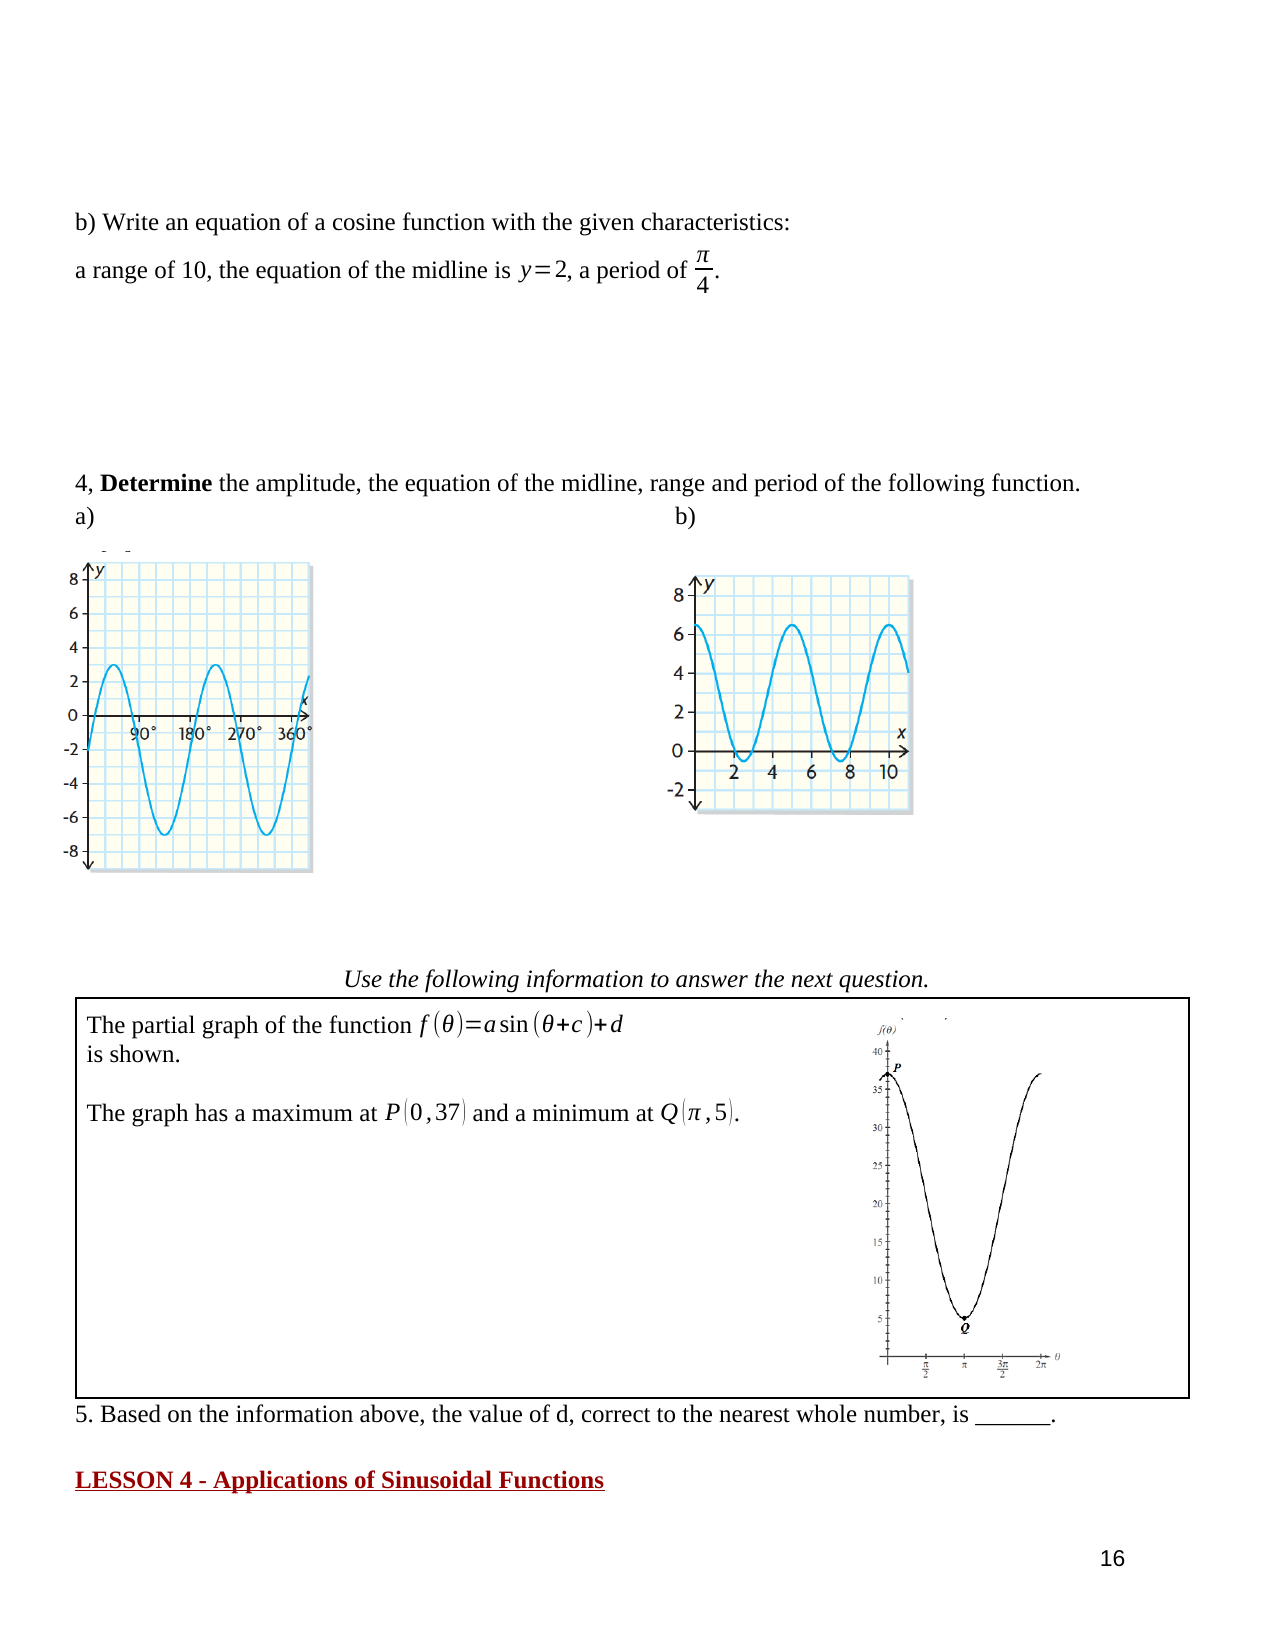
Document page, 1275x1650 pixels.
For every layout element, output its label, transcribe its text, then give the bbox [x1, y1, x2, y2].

text Use the following information to answer the next question. [75, 964, 1200, 992]
text a range of 10, the equation of the midline is , a period of . [75, 240, 1200, 299]
picture [853, 1018, 1095, 1382]
text 4, Determine the amplitude, the equation of the midline, range and period of the following function. [75, 468, 1200, 497]
picture [53, 551, 327, 881]
text LESSON 4 - Applications of Sinusoidal Functions [75, 1465, 1200, 1493]
picture [664, 557, 929, 830]
text 5. Based on the information above, the value of d, correct to the nearest whole number, is ______. [75, 1399, 1200, 1427]
text b) Write an equation of a cosine function with the given characteristics: [75, 207, 1200, 236]
text a) b) [75, 501, 1200, 530]
table_header The partial graph of the function is shown. The graph has a maximum at and a minimum at . [77, 999, 1188, 1397]
